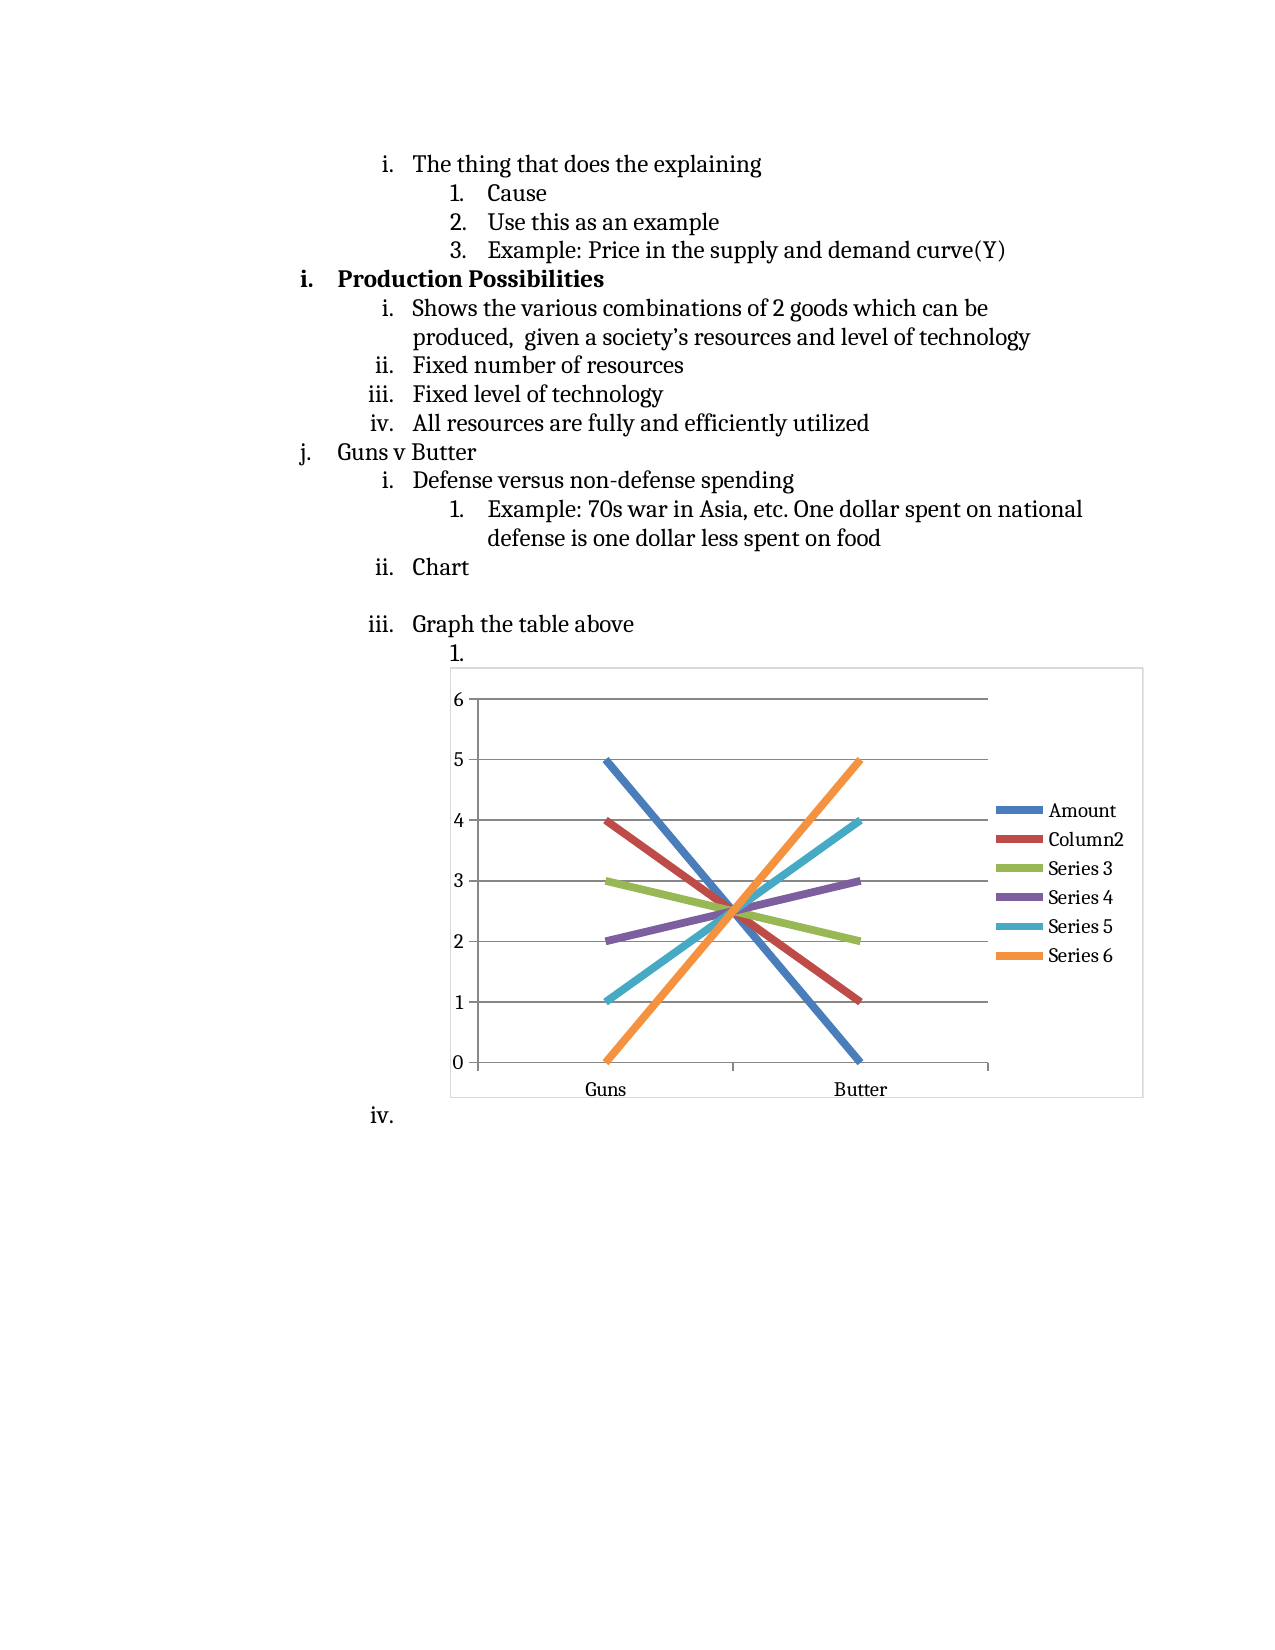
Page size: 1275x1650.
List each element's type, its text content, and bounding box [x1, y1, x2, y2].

list Shows the various combinations of 2 goods which can be produced, given a society’s resources and level of technology [394, 294, 1087, 351]
list The thing that does the explaining [394, 150, 1087, 179]
list Cause [450, 179, 1087, 207]
list Example: Price in the supply and demand curve(Y) [450, 236, 1087, 265]
list Fixed number of resources [394, 351, 1087, 380]
list Defense versus non-defense spending [394, 466, 1087, 495]
list Production Possibilities [300, 265, 1087, 294]
list Chart [394, 552, 1087, 581]
list All resources are fully and efficiently utilized [394, 409, 1087, 437]
list Fixed level of technology [394, 380, 1087, 409]
list Example: 70s war in Asia, etc. One dollar spent on national defense is one dollar less spent on food [450, 495, 1087, 552]
list Graph the table above [394, 610, 1087, 639]
list Guns v Butter [300, 437, 1087, 466]
list Use this as an example [450, 207, 1087, 236]
